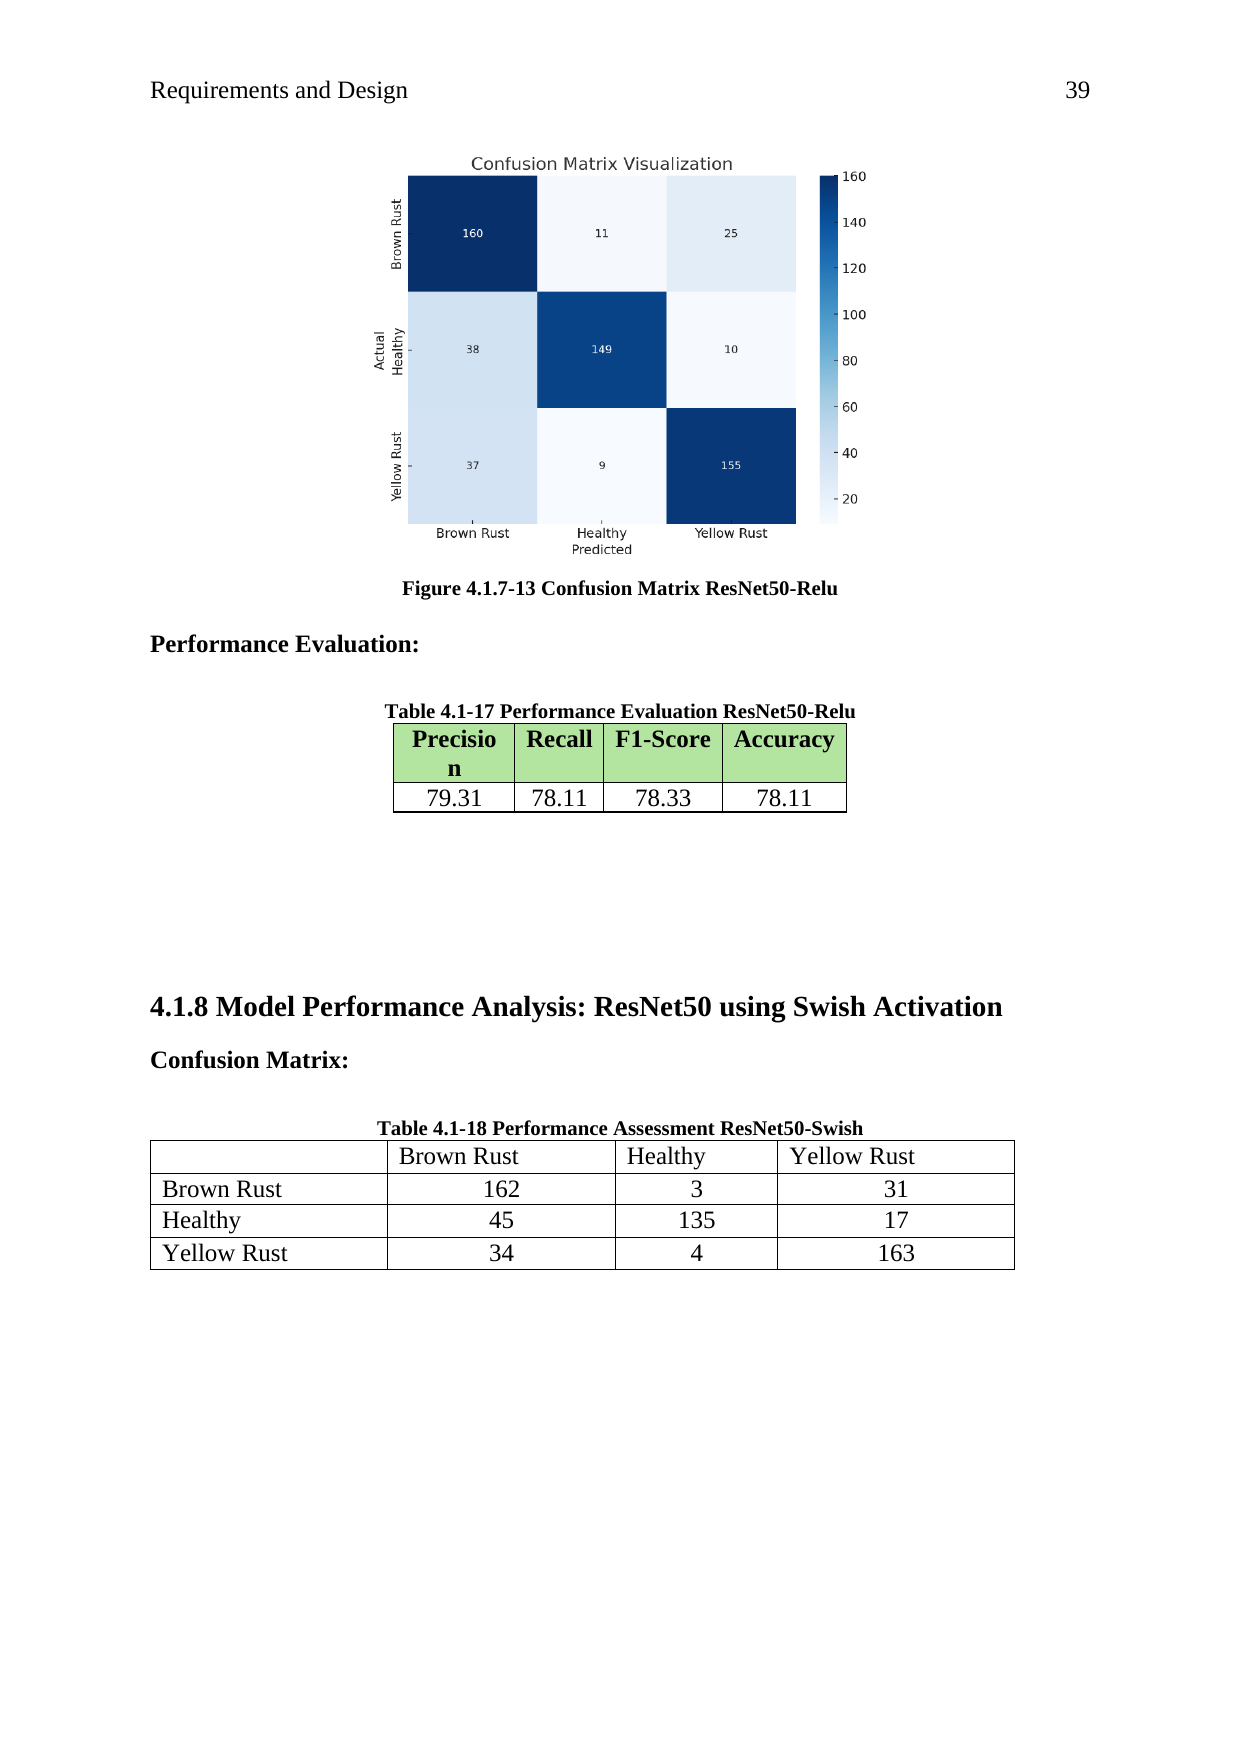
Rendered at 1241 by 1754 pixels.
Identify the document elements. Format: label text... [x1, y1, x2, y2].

table_header Precision [394, 724, 514, 782]
table_header Accuracy [723, 724, 846, 782]
table_cell Brown Rust [151, 1174, 387, 1204]
table_cell 17 [778, 1205, 1014, 1237]
table_header [151, 1141, 387, 1173]
table_header Recall [515, 724, 603, 782]
table_cell 78.11 [515, 783, 603, 811]
table_cell 79.31 [394, 783, 514, 811]
table_cell 3 [616, 1174, 777, 1204]
picture [367, 150, 874, 564]
subtitle Model Performance Analysis: ResNet50 using Swish Activation [150, 989, 1090, 1023]
table_header Yellow Rust [778, 1141, 1014, 1173]
table_header F1-Score [604, 724, 722, 782]
table_header Brown Rust [388, 1141, 615, 1173]
table_cell 31 [778, 1174, 1014, 1204]
table_cell 45 [388, 1205, 615, 1237]
table_cell 34 [388, 1238, 615, 1269]
table_cell Yellow Rust [151, 1238, 387, 1269]
table_cell 135 [616, 1205, 777, 1237]
table_cell Healthy [151, 1205, 387, 1237]
text Performance Evaluation: [150, 629, 1090, 658]
table_cell 4 [616, 1238, 777, 1269]
table_cell 78.33 [604, 783, 722, 811]
text Confusion Matrix: [150, 1046, 1090, 1074]
table_cell 162 [388, 1174, 615, 1204]
table_header Healthy [616, 1141, 777, 1173]
table_cell 78.11 [723, 783, 846, 811]
table_cell 163 [778, 1238, 1014, 1269]
